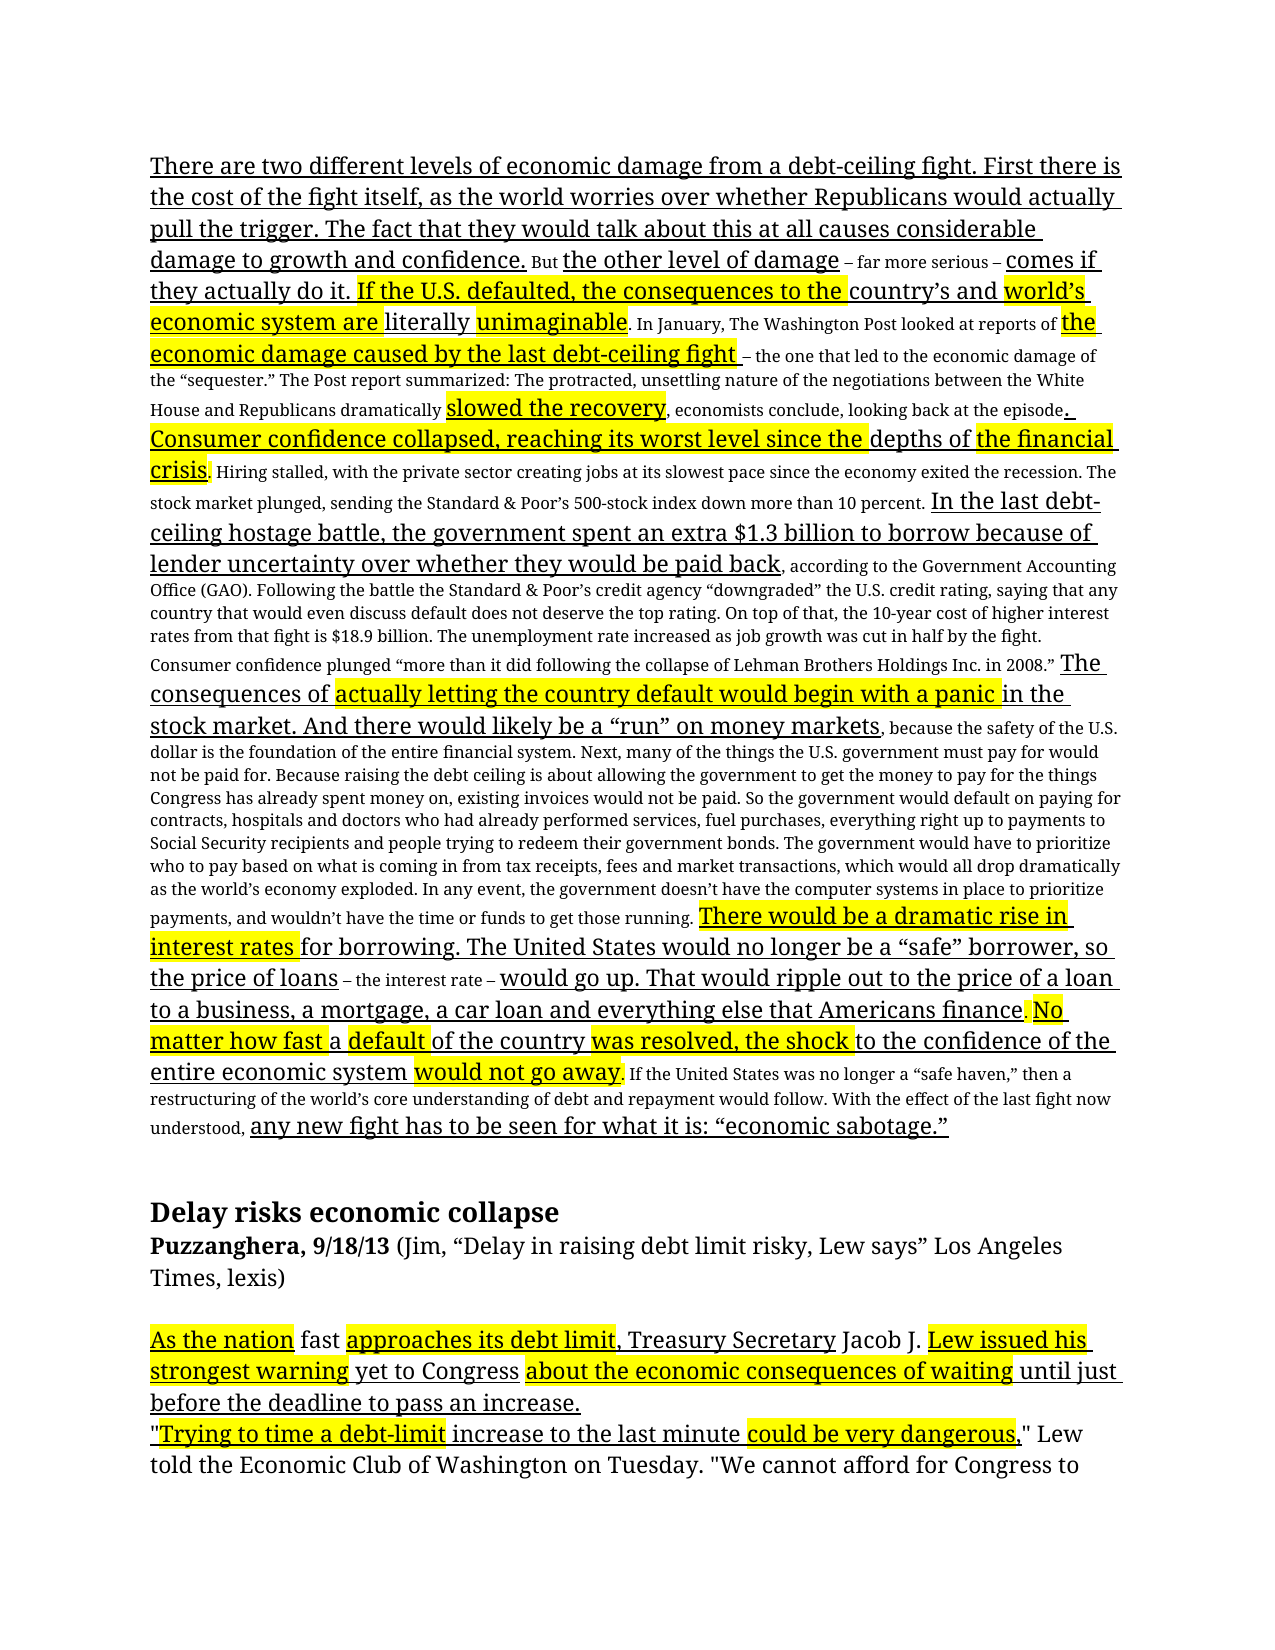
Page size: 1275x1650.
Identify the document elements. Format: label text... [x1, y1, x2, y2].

subtitle Delay risks economic collapse [150, 1193, 1125, 1230]
text As the nation fast approaches its debt limit, Treasury Secretary Jacob J. Lew issued his strongest warning yet to Congress about the economic consequences of waiting until just before the deadline to pass an increase. [150, 1324, 1125, 1418]
text Puzzanghera, 9/18/13 (Jim, “Delay in raising debt limit risky, Lew says” Los Angeles Times, lexis) [150, 1230, 1125, 1293]
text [150, 1418, 1125, 1480]
text There are two different levels of economic damage from a debt-ceiling fight. First there is the cost of the fight itself, as the world worries over whether Republicans would actually pull the trigger. The fact that they would talk about this at all causes considerable damage to growth and confidence. But the other level of damage – far more serious – comes if they actually do it. If the U.S. defaulted, the consequences to the country’s and world’s economic system are literally unimaginable. In January, The Washington Post looked at reports of the economic damage caused by the last debt-ceiling fight – the one that led to the economic damage of the “sequester.” The Post report summarized: The protracted, unsettling nature of the negotiations between the White House and Republicans dramatically slowed the recovery, economists conclude, looking back at the episode. Consumer confidence collapsed, reaching its worst level since the depths of the financial crisis. Hiring stalled, with the private sector creating jobs at its slowest pace since the economy exited the recession. The stock market plunged, sending the Standard & Poor’s 500-stock index down more than 10 percent. In the last debt-ceiling hostage battle, the government spent an extra $1.3 billion to borrow because of lender uncertainty over whether they would be paid back, according to the Government Accounting Office (GAO). Following the battle the Standard & Poor’s credit agency “downgraded” the U.S. credit rating, saying that any country that would even discuss default does not deserve the top rating. On top of that, the 10-year cost of higher interest rates from that fight is $18.9 billion. The unemployment rate increased as job growth was cut in half by the fight. Consumer confidence plunged “more than it did following the collapse of Lehman Brothers Holdings Inc. in 2008.” The consequences of actually letting the country default would begin with a panic in the stock market. And there would likely be a “run” on money markets, because the safety of the U.S. dollar is the foundation of the entire financial system. Next, many of the things the U.S. government must pay for would not be paid for. Because raising the debt ceiling is about allowing the government to get the money to pay for the things Congress has already spent money on, existing invoices would not be paid. So the government would default on paying for contracts, hospitals and doctors who had already performed services, fuel purchases, everything right up to payments to Social Security recipients and people trying to redeem their government bonds. The government would have to prioritize who to pay based on what is coming in from tax receipts, fees and market transactions, which would all drop dramatically as the world’s economy exploded. In any event, the government doesn’t have the computer systems in place to prioritize payments, and wouldn’t have the time or funds to get those running. There would be a dramatic rise in interest rates for borrowing. The United States would no longer be a “safe” borrower, so the price of loans – the interest rate – would go up. That would ripple out to the price of a loan to a business, a mortgage, a car loan and everything else that Americans finance. No matter how fast a default of the country was resolved, the shock to the confidence of the entire economic system would not go away. If the United States was no longer a “safe haven,” then a restructuring of the world’s core understanding of debt and repayment would follow. With the effect of the last fight now understood, any new fight has to be seen for what it is: “economic sabotage.” [150, 150, 1125, 1141]
